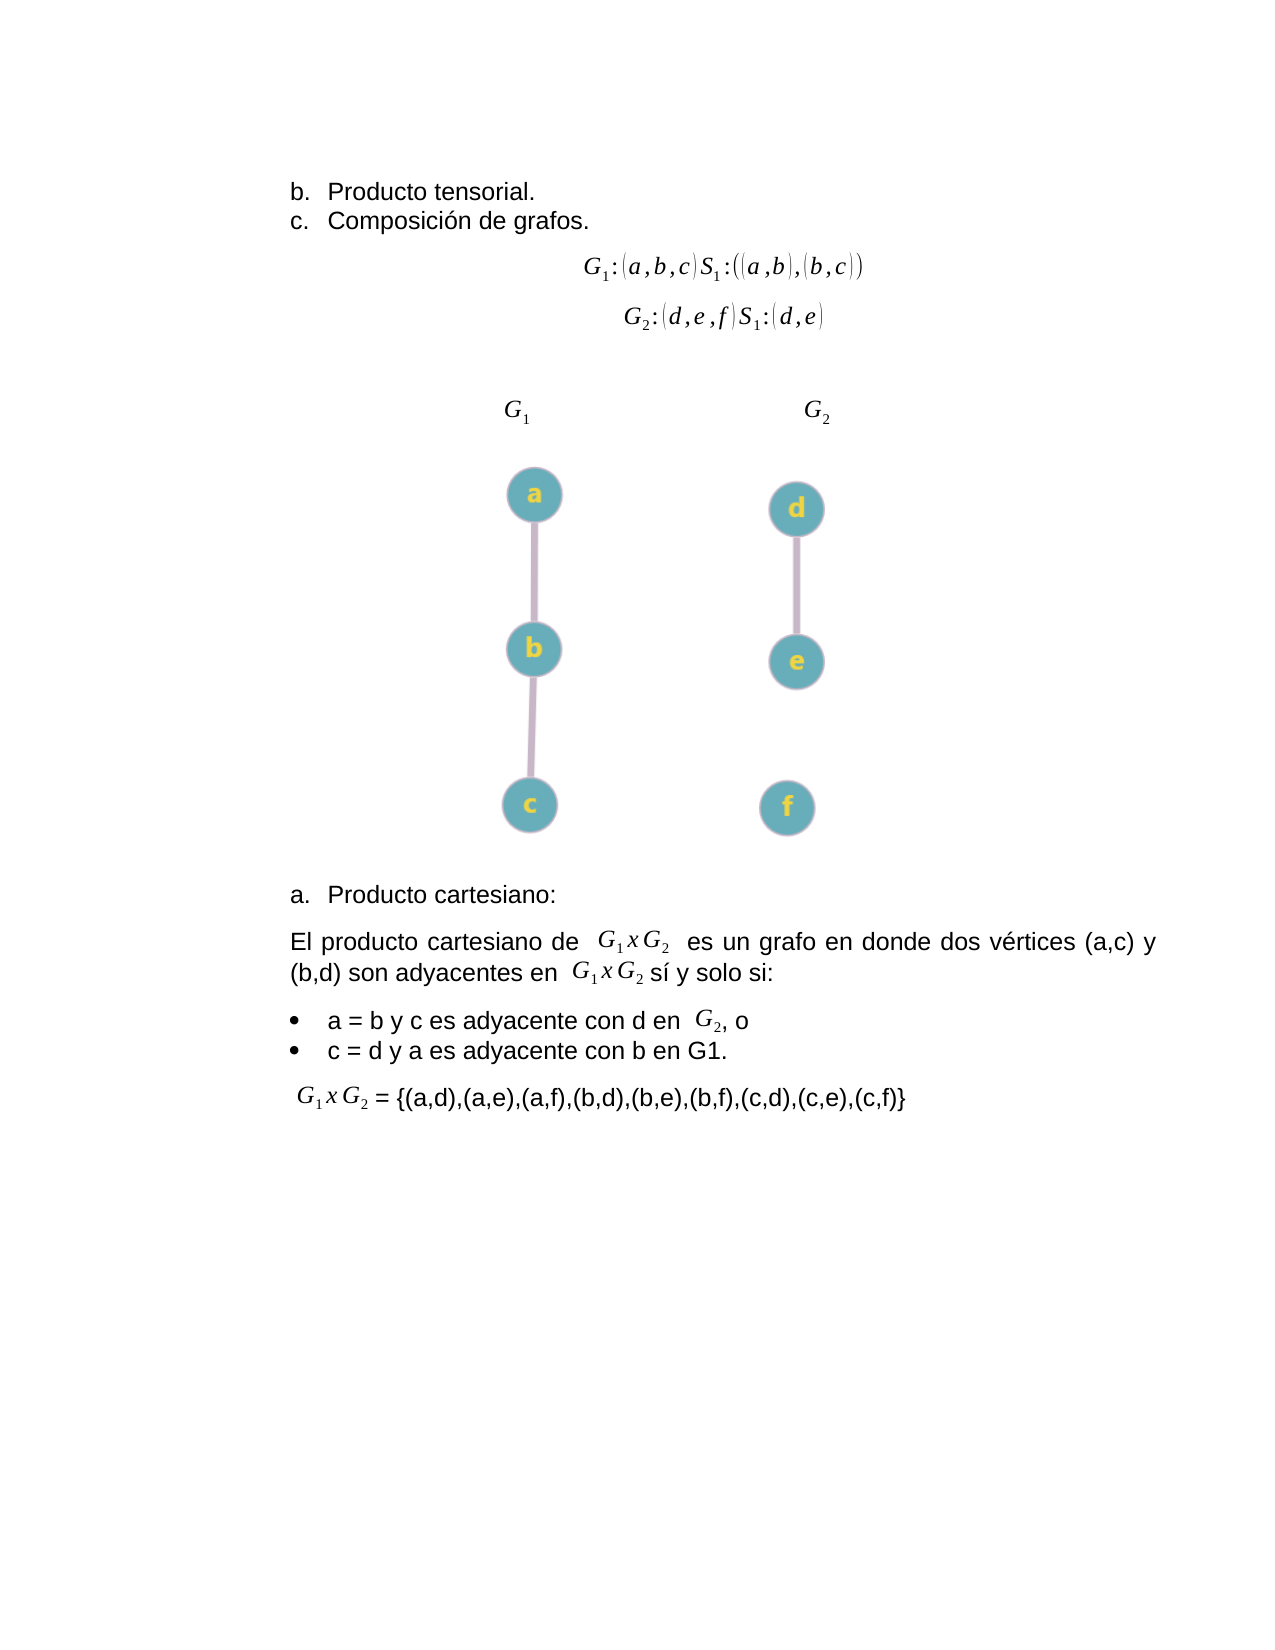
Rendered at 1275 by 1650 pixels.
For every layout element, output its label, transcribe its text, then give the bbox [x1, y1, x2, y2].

text = {(a,d),(a,e),(a,f),(b,d),(b,e),(b,f),(c,d),(c,e),(c,f)} [290, 1082, 1157, 1113]
picture [463, 444, 871, 864]
text El producto cartesiano de es un grafo en donde dos vértices (a,c) y (b,d) son adyacentes en sí y solo si: [290, 925, 1157, 988]
list Producto tensorial. [290, 177, 1157, 206]
list Composición de grafos. [290, 206, 1157, 235]
list a = b y c es adyacente con d en , o [290, 1005, 1157, 1036]
list c = d y a es adyacente con b en G1. [290, 1036, 1157, 1065]
list Producto cartesiano: [290, 880, 1157, 909]
